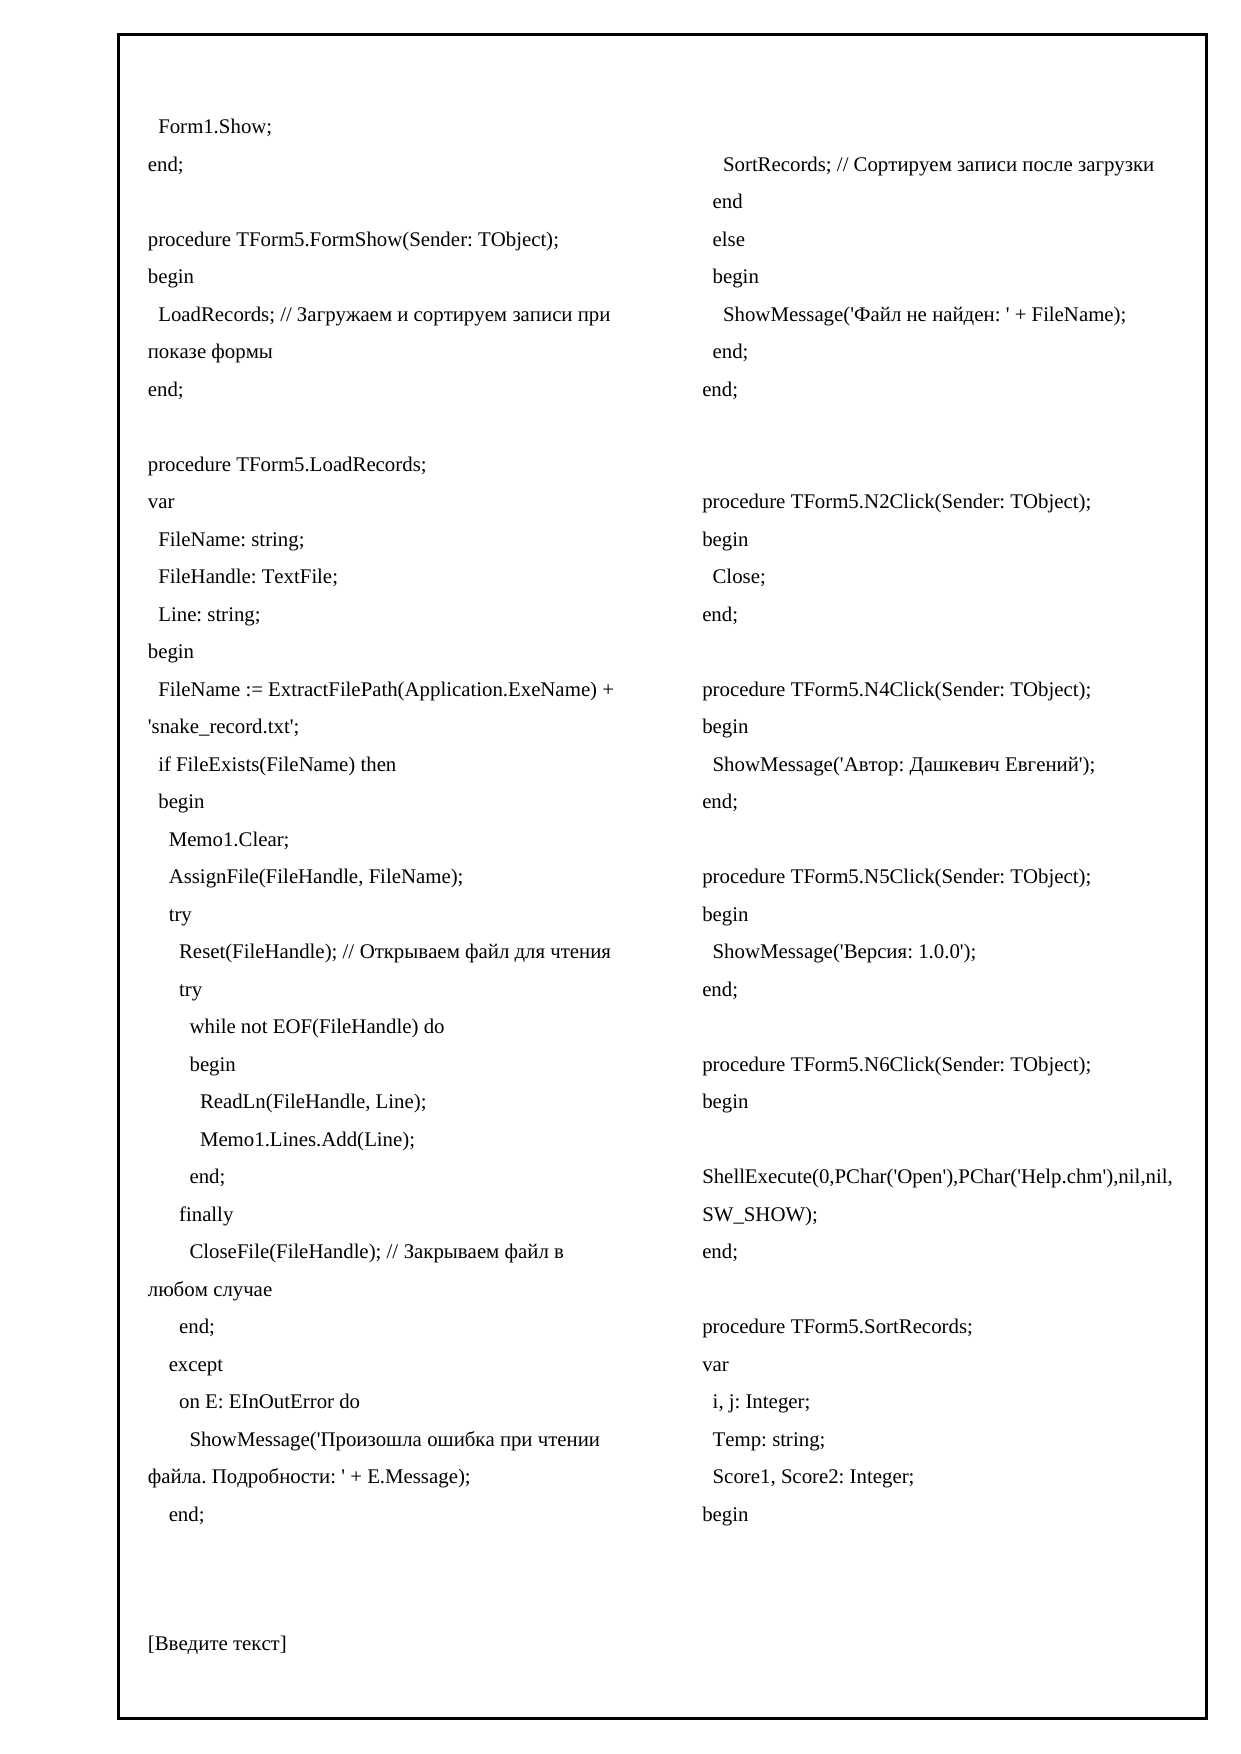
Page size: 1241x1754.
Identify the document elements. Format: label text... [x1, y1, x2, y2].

text except [148, 1341, 627, 1378]
text Memo1.Lines.Add(Line); [148, 1116, 627, 1153]
text Close; [702, 553, 1181, 591]
text Temp: string; [702, 1416, 1181, 1453]
text end; [148, 1303, 627, 1341]
text Reset(FileHandle); // Открываем файл для чтения [148, 928, 627, 966]
text LoadRecords; // Загружаем и сортируем записи при показе формы [148, 291, 627, 366]
text AssignFile(FileHandle, FileName); [148, 853, 627, 891]
text ReadLn(FileHandle, Line); [148, 1078, 627, 1116]
text begin [148, 778, 627, 816]
text ShowMessage('Файл не найден: ' + FileName); [702, 291, 1181, 328]
text FileName := ExtractFilePath(Application.ExeName) + 'snake_record.txt'; [148, 666, 627, 741]
text end; [702, 966, 1181, 1003]
text Line: string; [148, 591, 627, 628]
text try [148, 891, 627, 928]
text ShowMessage('Версия: 1.0.0'); [702, 928, 1181, 966]
text end; [148, 1153, 627, 1191]
text begin [702, 253, 1181, 291]
text FileHandle: TextFile; [148, 553, 627, 591]
text end; [702, 591, 1181, 628]
text procedure TForm5.FormShow(Sender: TObject); [148, 216, 627, 253]
text finally [148, 1191, 627, 1228]
text try [148, 966, 627, 1003]
text procedure TForm5.N5Click(Sender: TObject); [702, 853, 1181, 891]
text else [702, 216, 1181, 253]
text begin [702, 1491, 1181, 1528]
text begin [148, 1041, 627, 1078]
text SortRecords; // Сортируем записи после загрузки [702, 141, 1181, 178]
text begin [148, 628, 627, 666]
text var [702, 1341, 1181, 1378]
text procedure TForm5.N2Click(Sender: TObject); [702, 478, 1181, 516]
text FileName: string; [148, 516, 627, 553]
text end [702, 178, 1181, 216]
text Score1, Score2: Integer; [702, 1453, 1181, 1491]
text begin [702, 1078, 1181, 1116]
text CloseFile(FileHandle); // Закрываем файл в любом случае [148, 1228, 627, 1303]
text procedure TForm5.LoadRecords; [148, 441, 627, 478]
text end; [702, 328, 1181, 366]
text Form1.Show; [148, 103, 627, 141]
text end; [148, 1491, 627, 1528]
text ShowMessage('Автор: Дашкевич Евгений'); [702, 741, 1181, 778]
text on E: EInOutError do [148, 1378, 627, 1416]
text procedure TForm5.N4Click(Sender: TObject); [702, 666, 1181, 703]
text begin [702, 516, 1181, 553]
text end; [148, 141, 627, 178]
text begin [702, 703, 1181, 741]
text i, j: Integer; [702, 1378, 1181, 1416]
text end; [702, 1228, 1181, 1266]
text if FileExists(FileName) then [148, 741, 627, 778]
text begin [702, 891, 1181, 928]
text end; [702, 366, 1181, 403]
text begin [148, 253, 627, 291]
text var [148, 478, 627, 516]
text ShellExecute(0,PChar('Open'),PChar('Help.chm'),nil,nil,SW_SHOW); [702, 1116, 1181, 1228]
text while not EOF(FileHandle) do [148, 1003, 627, 1041]
text procedure TForm5.N6Click(Sender: TObject); [702, 1041, 1181, 1078]
text end; [148, 366, 627, 403]
text ShowMessage('Произошла ошибка при чтении файла. Подробности: ' + E.Message); [148, 1416, 627, 1491]
text procedure TForm5.SortRecords; [702, 1303, 1181, 1341]
text end; [702, 778, 1181, 816]
text Memo1.Clear; [148, 816, 627, 853]
